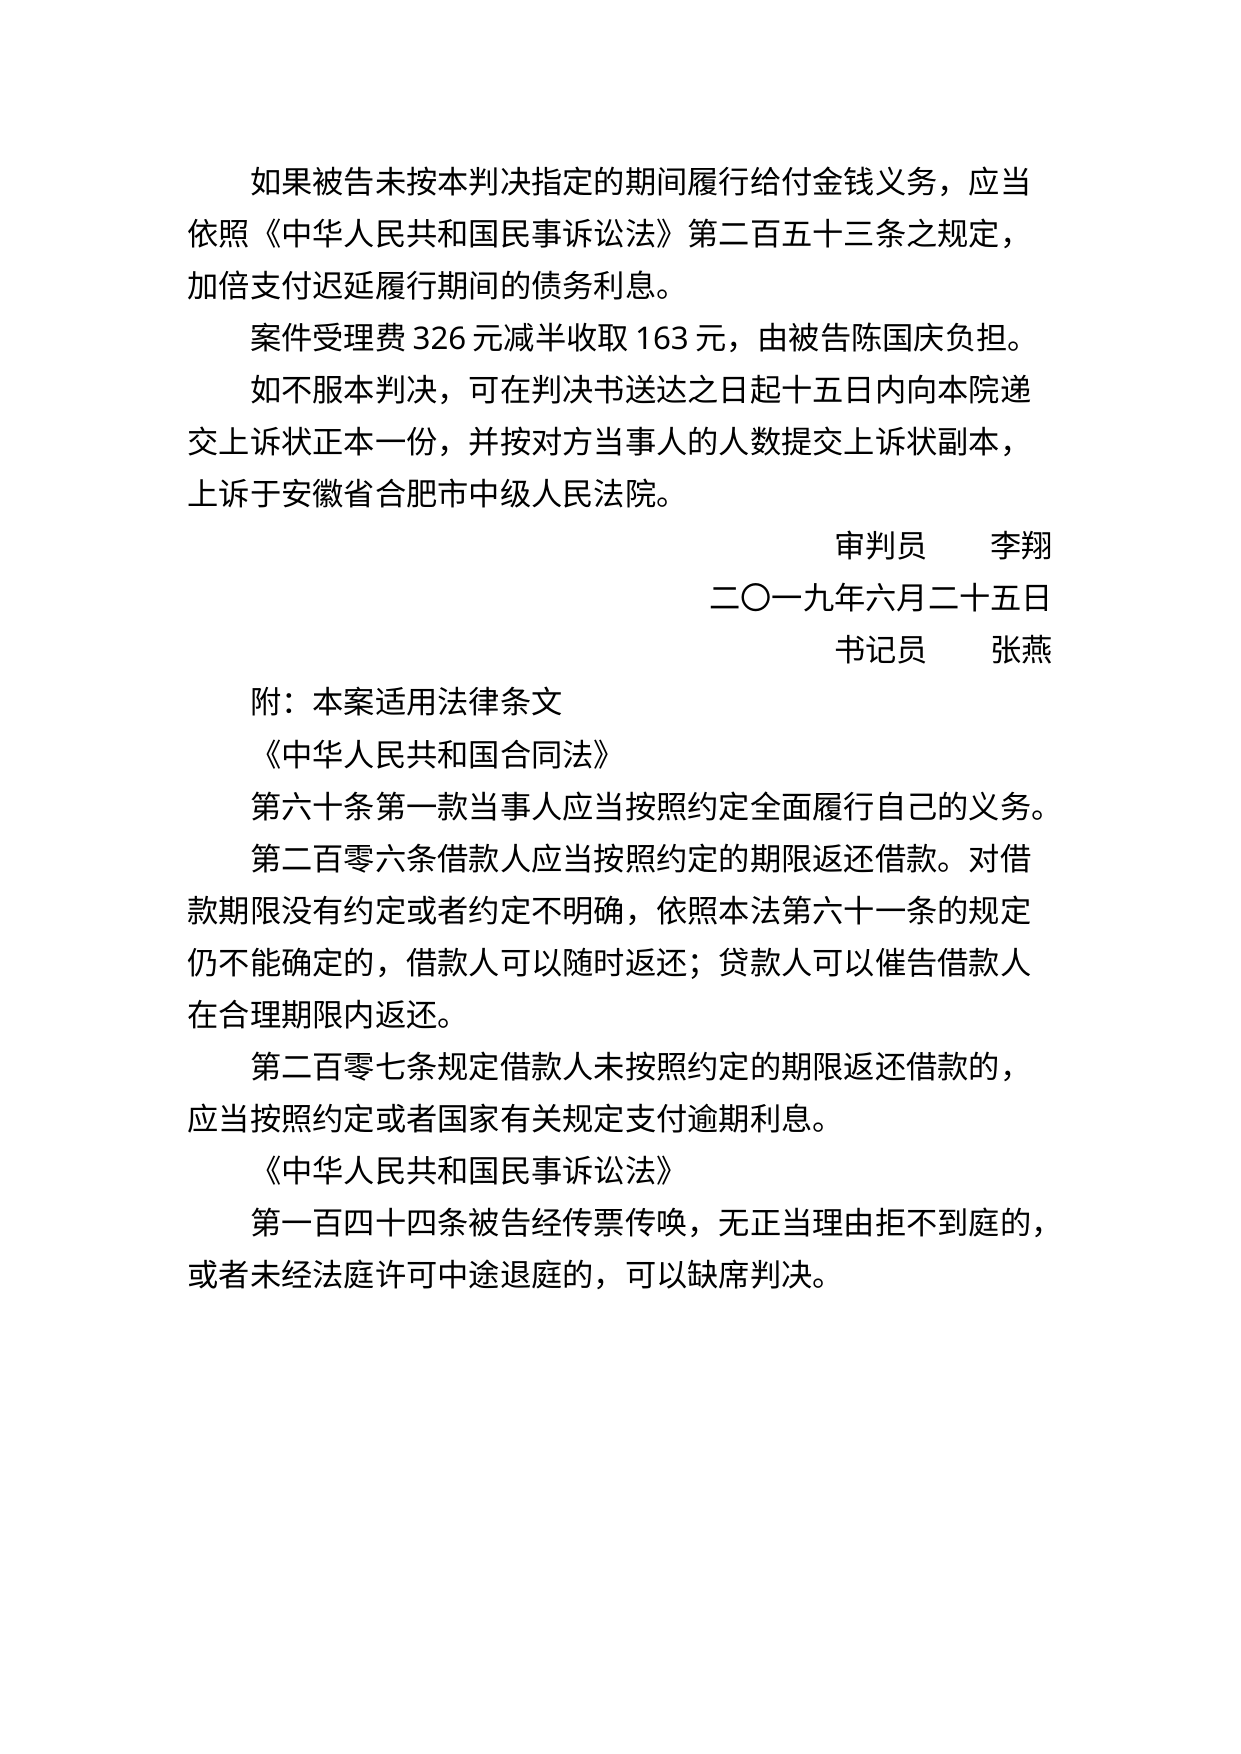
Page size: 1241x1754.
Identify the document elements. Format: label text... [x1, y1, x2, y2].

text 审判员 李翔 [187, 514, 1053, 567]
text 如不服本判决，可在判决书送达之日起十五日内向本院递交上诉状正本一份，并按对方当事人的人数提交上诉状副本，上诉于安徽省合肥市中级人民法院。 [187, 358, 1053, 514]
text 《中华人民共和国合同法》 [187, 723, 1053, 775]
text 如果被告未按本判决指定的期间履行给付金钱义务，应当依照《中华人民共和国民事诉讼法》第二百五十三条之规定，加倍支付迟延履行期间的债务利息。 [187, 150, 1053, 306]
text 二〇一九年六月二十五日 [187, 567, 1053, 619]
text 第二百零六条借款人应当按照约定的期限返还借款。对借款期限没有约定或者约定不明确，依照本法第六十一条的规定仍不能确定的，借款人可以随时返还；贷款人可以催告借款人在合理期限内返还。 [187, 827, 1053, 1035]
text 第二百零七条规定借款人未按照约定的期限返还借款的，应当按照约定或者国家有关规定支付逾期利息。 [187, 1035, 1053, 1139]
text 书记员 张燕 [187, 619, 1053, 671]
text 《中华人民共和国民事诉讼法》 [187, 1139, 1053, 1192]
text 案件受理费326元减半收取163元，由被告陈国庆负担。 [187, 306, 1053, 358]
text 附：本案适用法律条文 [187, 671, 1053, 723]
text 第六十条第一款当事人应当按照约定全面履行自己的义务。 [187, 775, 1053, 827]
text 第一百四十四条被告经传票传唤，无正当理由拒不到庭的，或者未经法庭许可中途退庭的，可以缺席判决。 [187, 1192, 1053, 1296]
